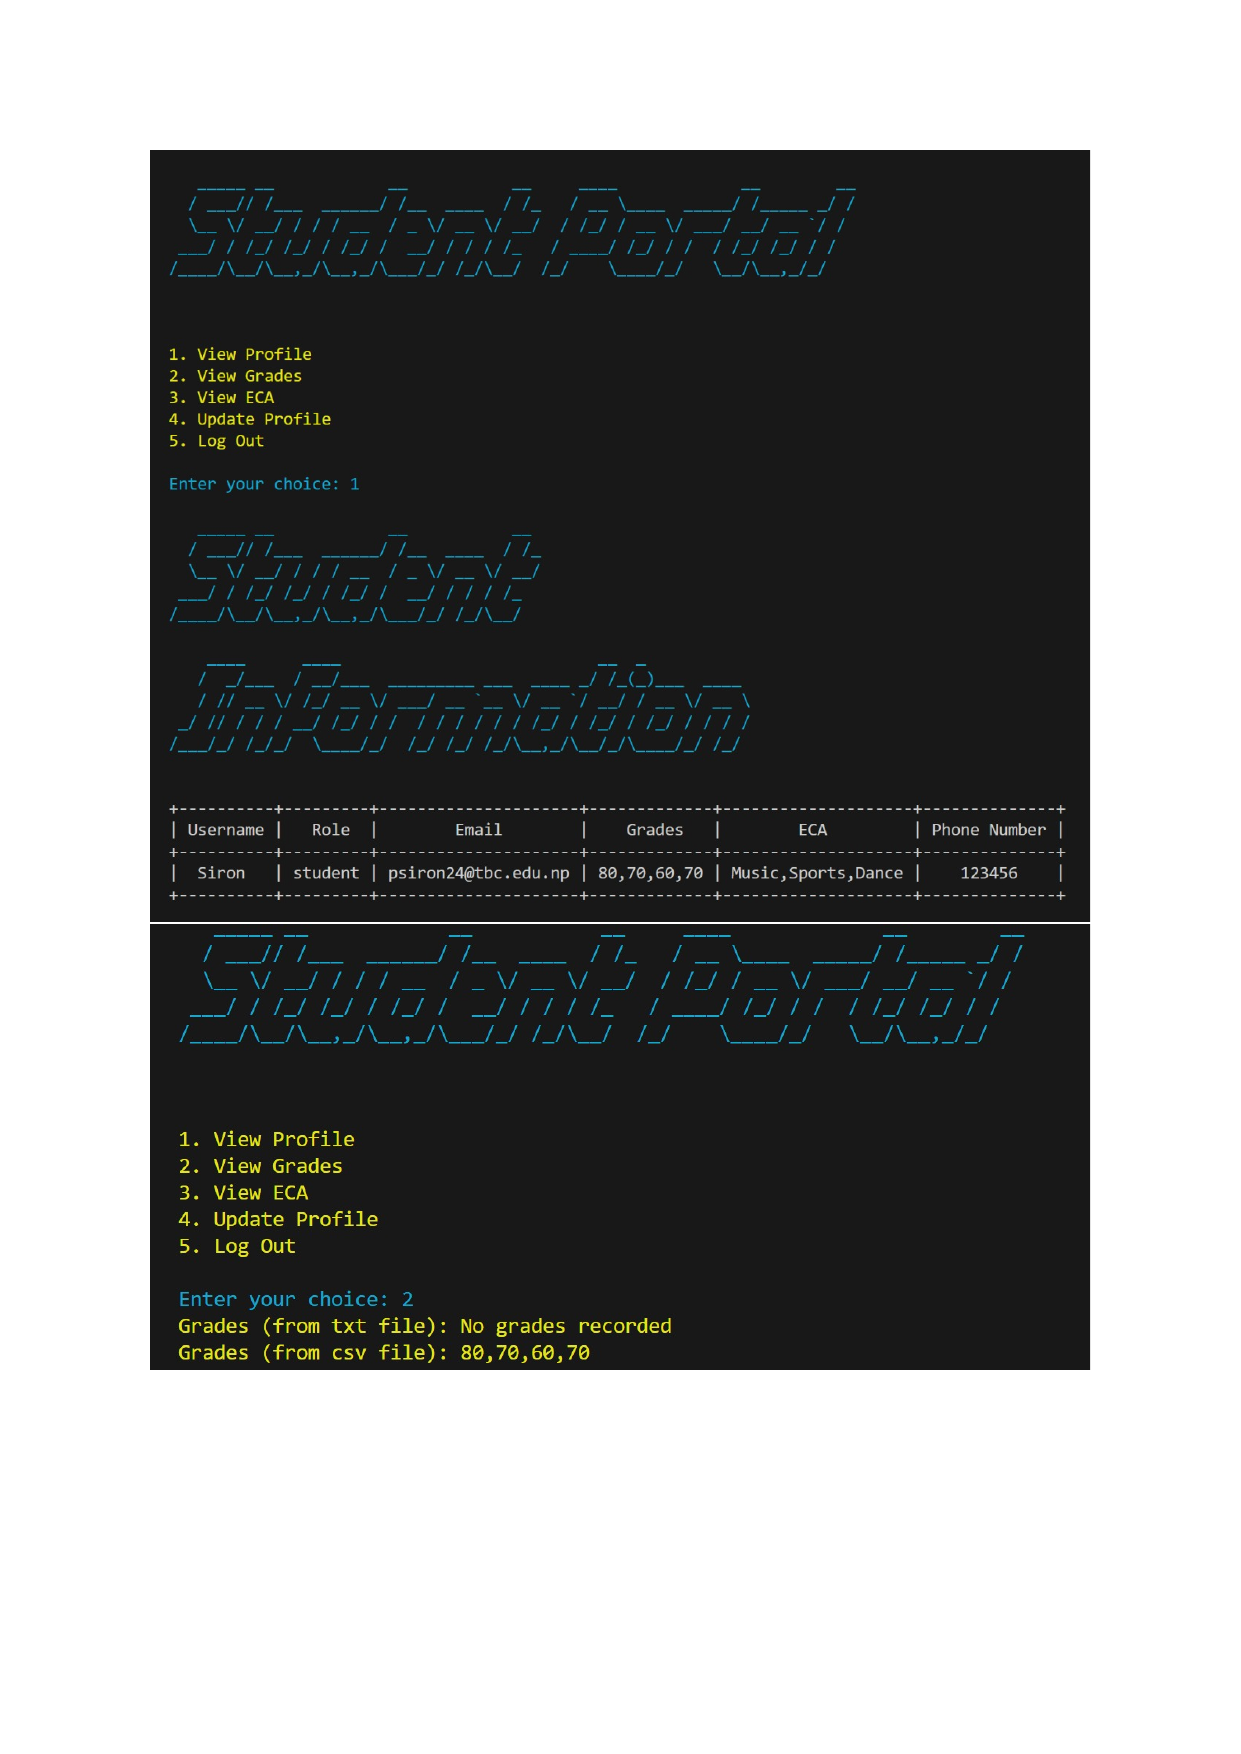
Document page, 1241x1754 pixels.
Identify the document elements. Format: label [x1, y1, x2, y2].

picture [150, 150, 1091, 922]
picture [150, 924, 1091, 1370]
